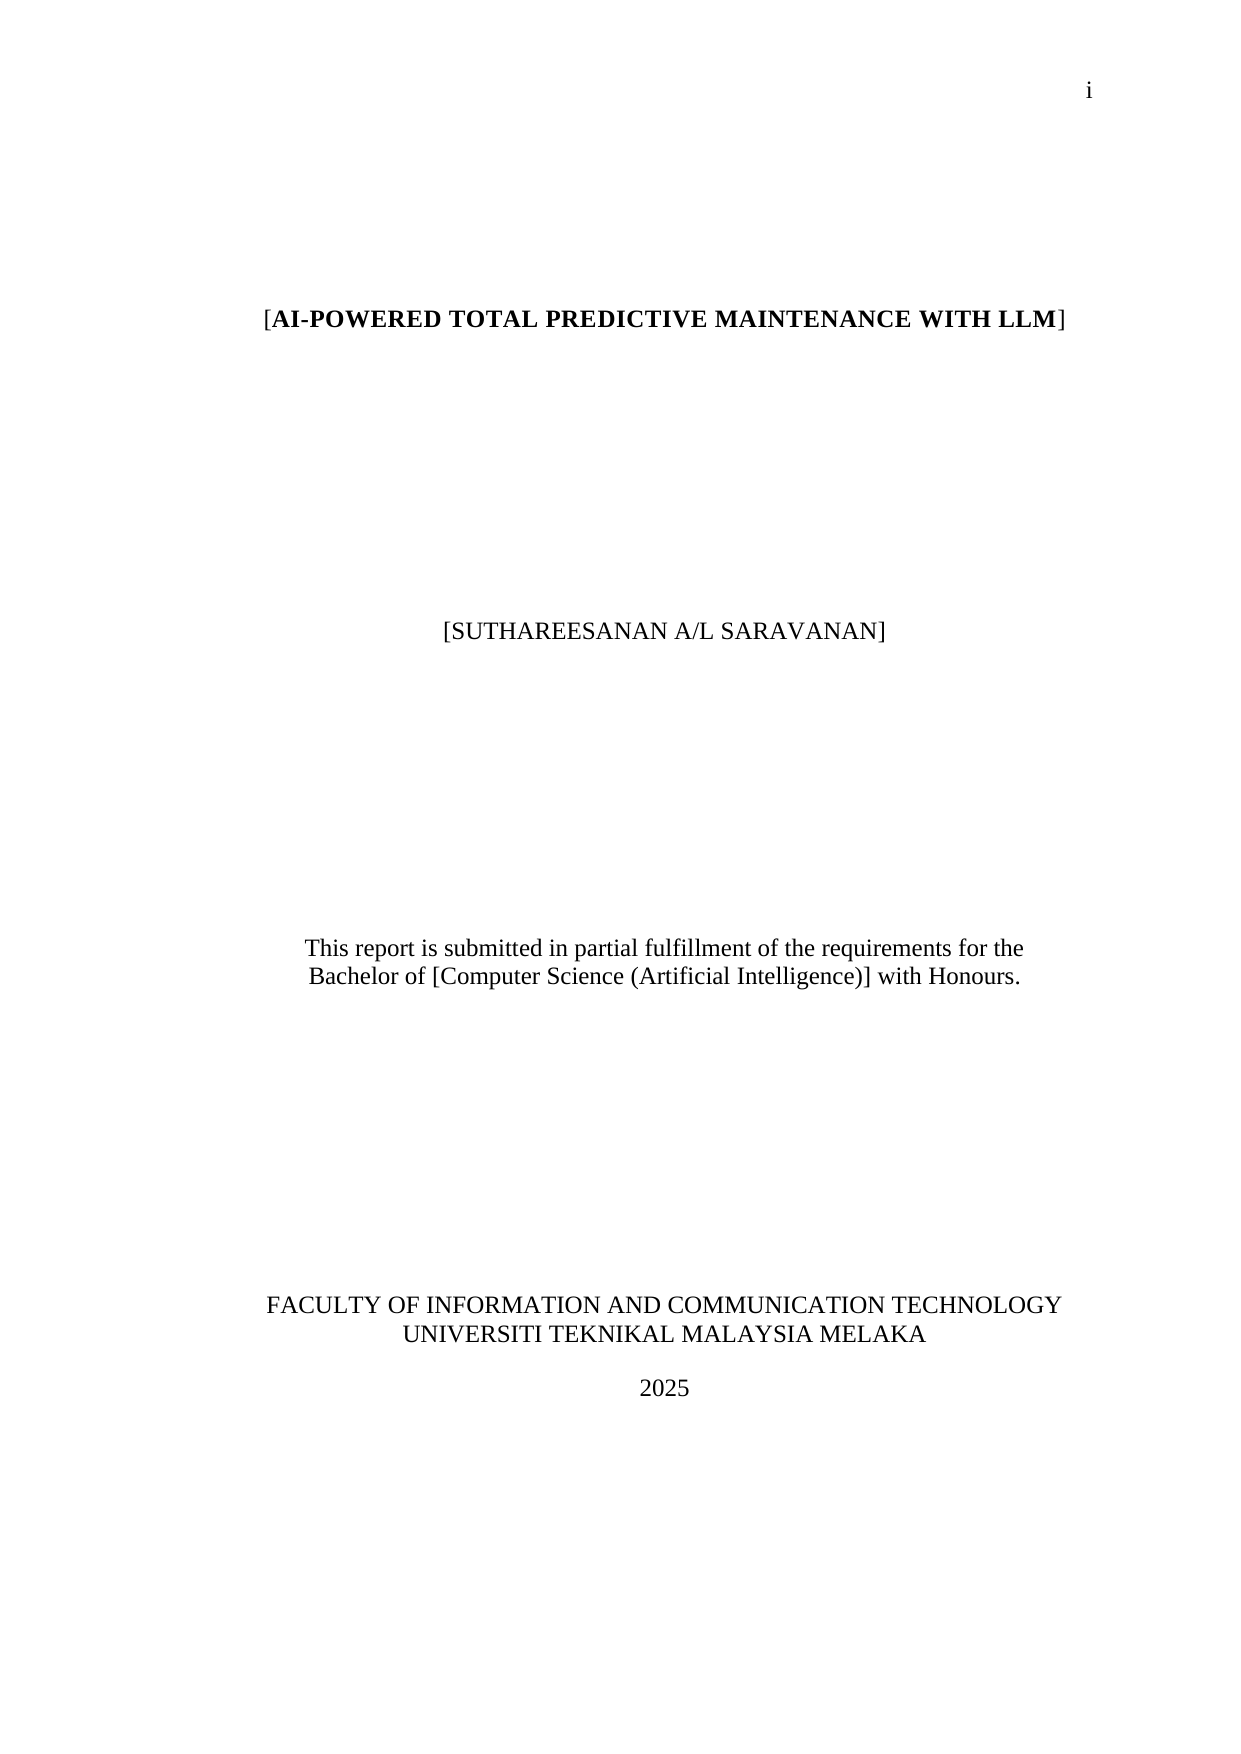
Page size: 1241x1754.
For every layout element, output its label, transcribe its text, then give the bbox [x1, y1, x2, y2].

text Bachelor of [Computer Science [236, 961, 1092, 990]
title FACULTY OF INFORMATION AND COMMUNICATION TECHNOLOGY UNIVERSITI TEKNIKAL MALAYSIA MELAKA [236, 1290, 1092, 1348]
text This report is submitted in partial fulfillment of the requirements for the [236, 933, 1092, 961]
